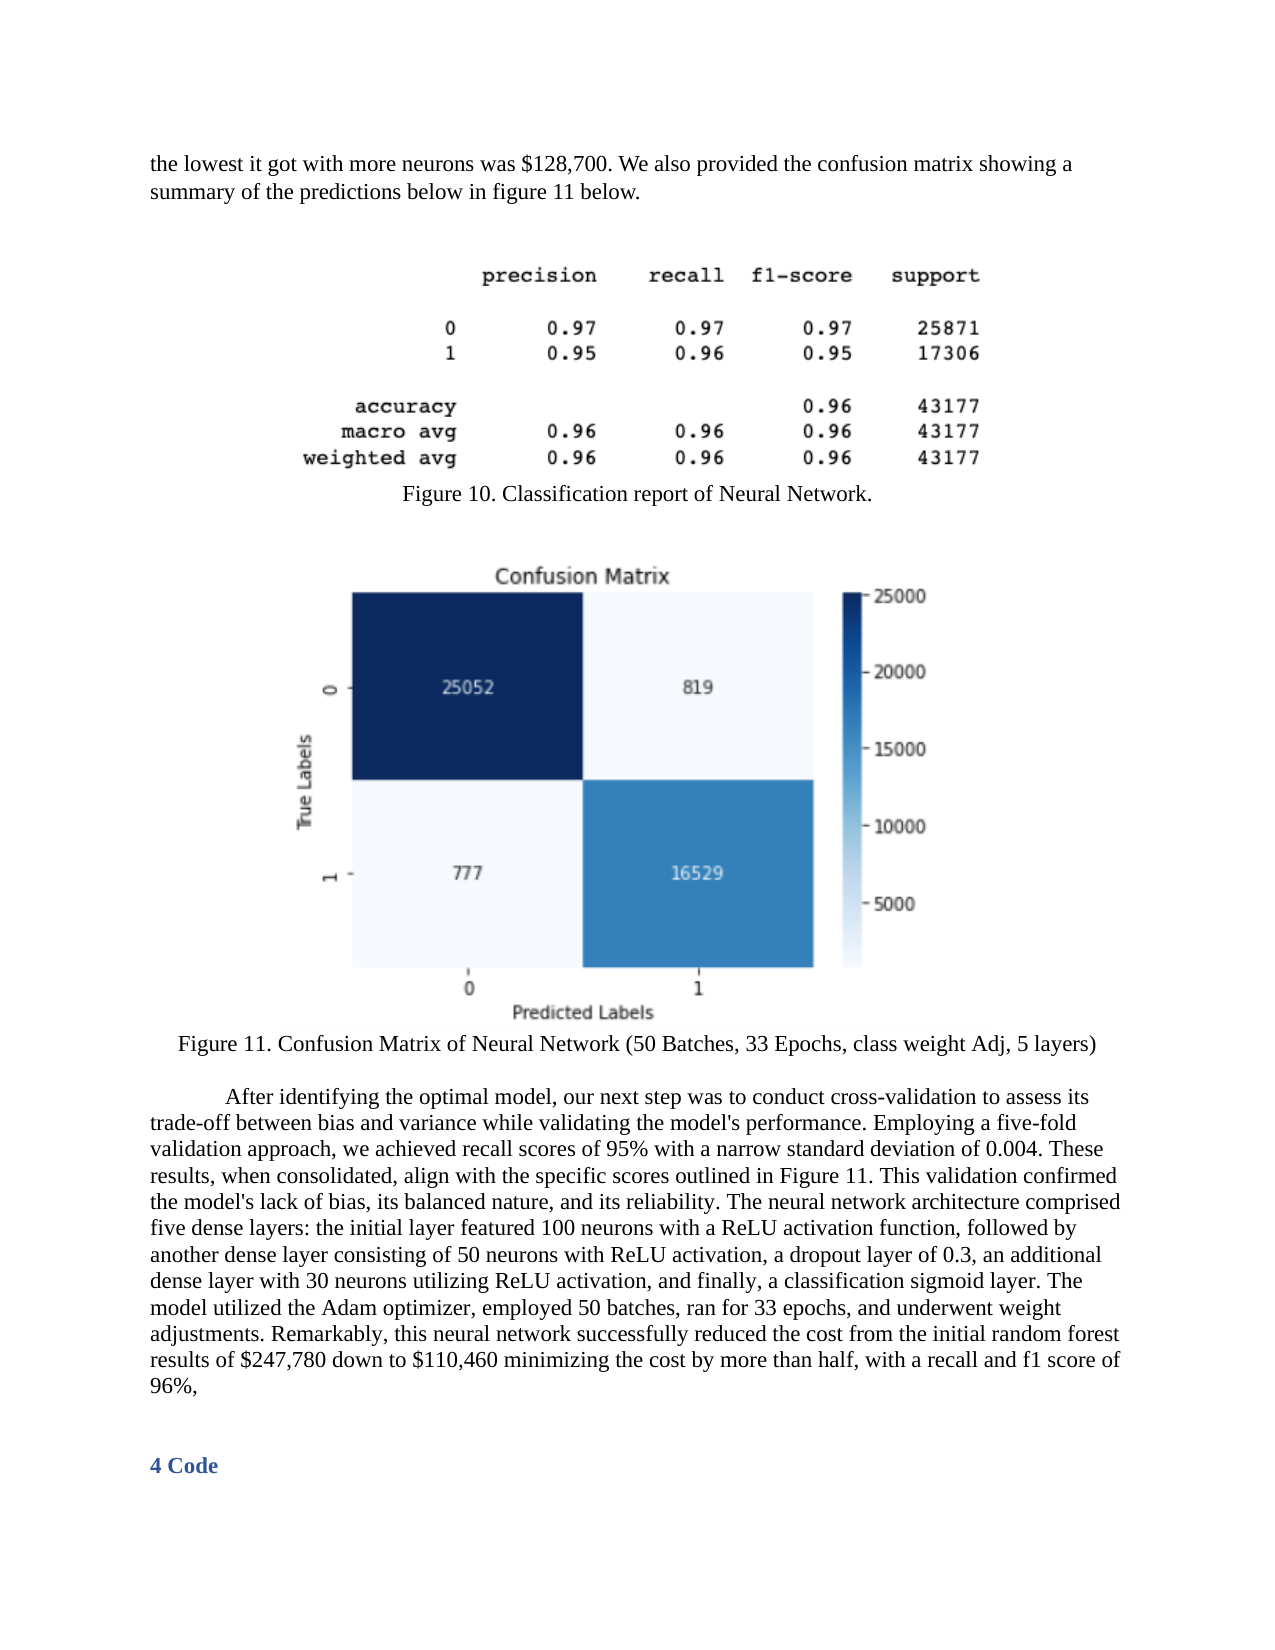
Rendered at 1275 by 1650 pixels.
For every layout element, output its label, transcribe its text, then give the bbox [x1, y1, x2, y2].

text Figure 11. Confusion Matrix of Neural Network (50 Batches, 33 Epochs, class weight Adj, 5 layers) [150, 1030, 1125, 1056]
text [150, 150, 1125, 205]
text Figure 10. Classification report of Neural Network. [150, 480, 1125, 507]
picture [284, 533, 991, 1030]
text After identifying the optimal model, our next step was to conduct cross-validation to assess its trade-off between bias and variance while validating the model's performance. Employing a five-fold validation approach, we achieved recall scores of 95% with a narrow standard deviation of 0.004. These results, when consolidated, align with the specific scores outlined in Figure 11. This validation confirmed the model's lack of bias, its balanced nature, and its reliability. The neural network architecture comprised five dense layers: the initial layer featured 100 neurons with a ReLU activation function, followed by another dense layer consisting of 50 neurons with ReLU activation, a dropout layer of 0.3, an additional dense layer with 30 neurons utilizing ReLU activation, and finally, a classification sigmoid layer. The model utilized the Adam optimizer, employed 50 batches, ran for 33 epochs, and underwent weight adjustments. Remarkably, this neural network successfully reduced the cost from the initial random forest results of $247,780 down to $110,460 minimizing the cost by more than half, with a recall and f1 score of 96%, [150, 1083, 1125, 1399]
picture [262, 261, 1013, 481]
text 4 Code [150, 1452, 1125, 1478]
